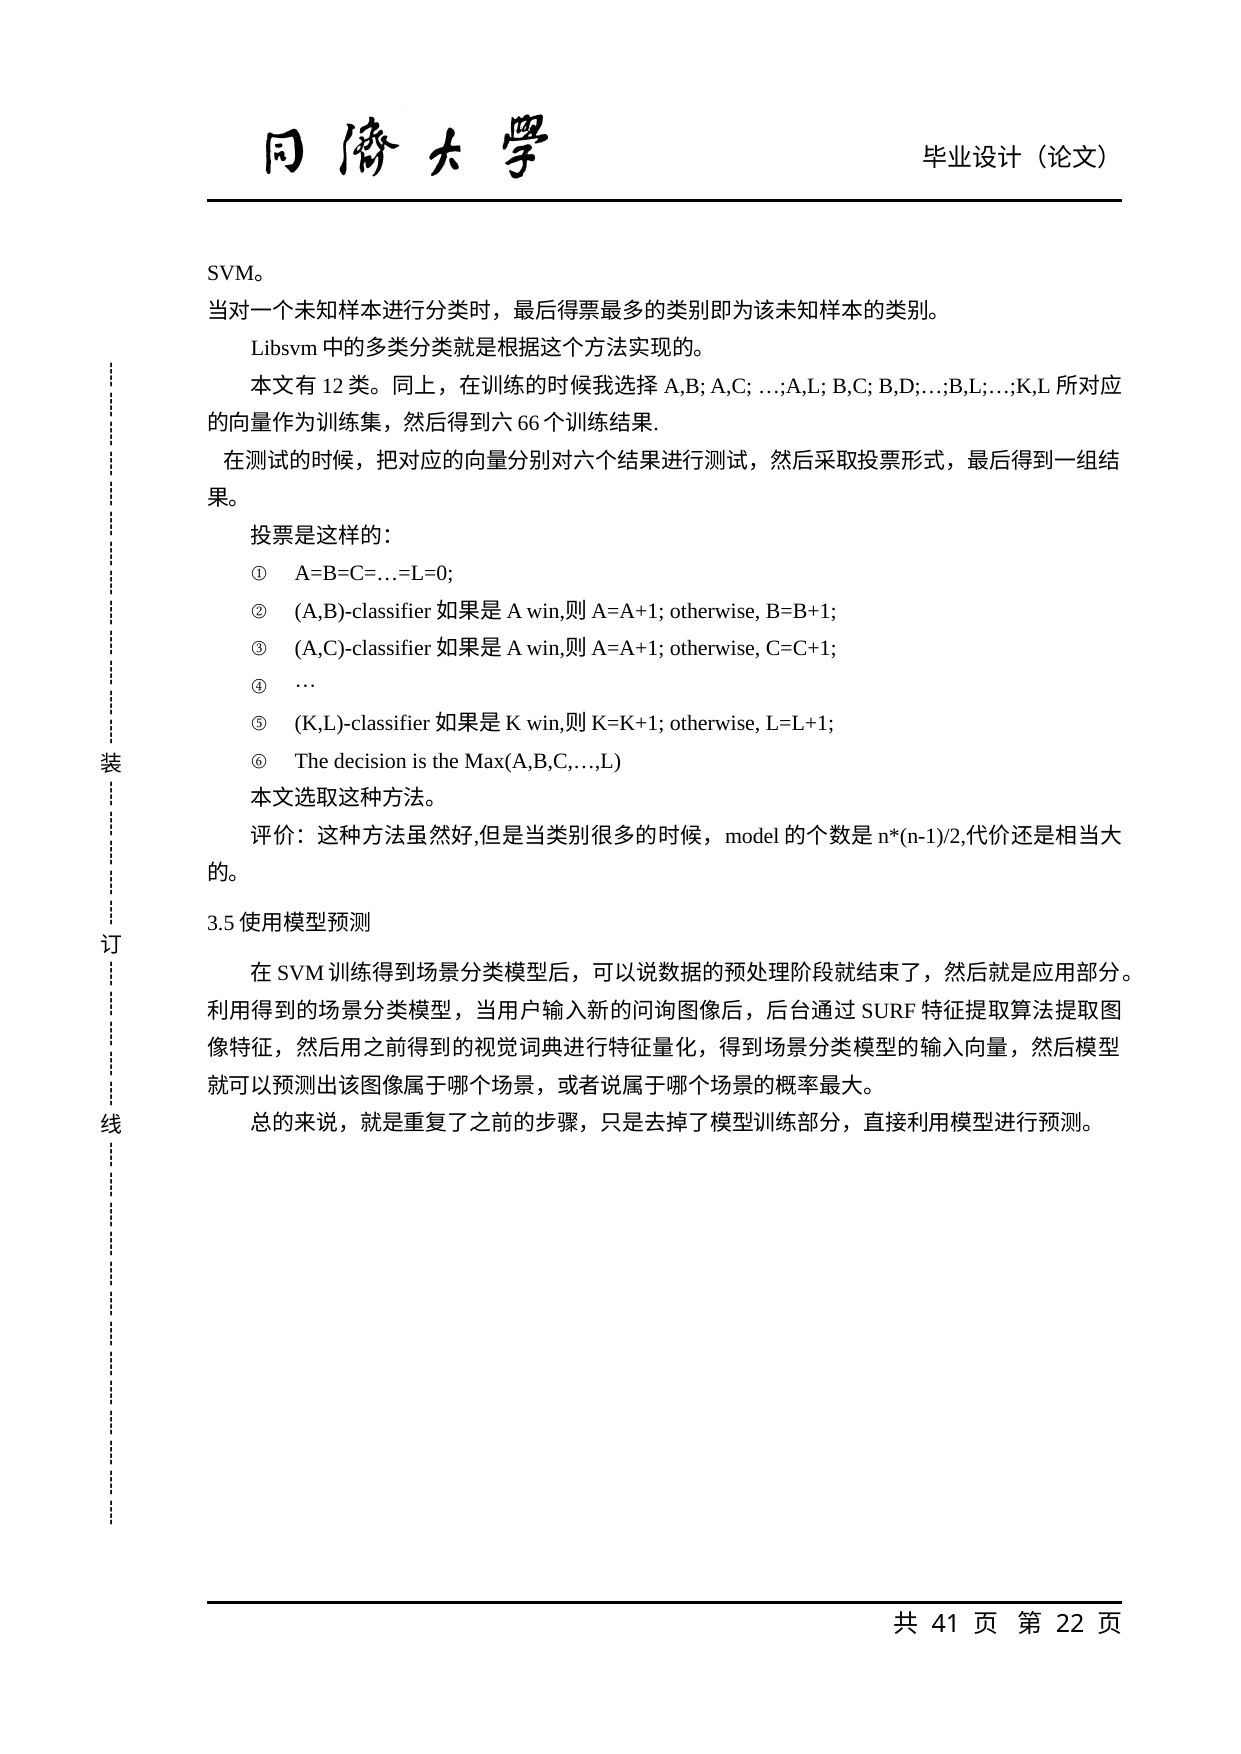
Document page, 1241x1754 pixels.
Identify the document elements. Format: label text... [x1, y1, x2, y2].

list The decision is the Max(A,B,C,…,L) [251, 738, 1122, 776]
text 在测试的时候，把对应的向量分别对六个结果进行测试，然后采取投票形式，最后得到一组结果。 [207, 438, 1122, 513]
text 本文选取这种方法。 [207, 776, 1122, 813]
text 当对一个未知样本进行分类时，最后得票最多的类别即为该未知样本的类别。 [207, 288, 1122, 326]
text 评价：这种方法虽然好,但是当类别很多的时候，model的个数是n*(n-1)/2,代价还是相当大的。 [207, 813, 1122, 888]
text Libsvm中的多类分类就是根据这个方法实现的。 [207, 326, 1122, 363]
text 投票是这样的： [207, 513, 1122, 551]
text 本文有12类。同上，在训练的时候我选择A,B; A,C; …;A,L; B,C; B,D;…;B,L;…;K,L所对应的向量作为训练集，然后得到六66个训练结果. [207, 363, 1122, 438]
text 总的来说，就是重复了之前的步骤，只是去掉了模型训练部分，直接利用模型进行预测。 [207, 1101, 1122, 1138]
text 3.5 使用模型预测 [207, 901, 1122, 938]
list ··· [251, 663, 1122, 701]
list (K,L)-classifier 如果是K win,则K=K+1; otherwise, L=L+1; [251, 701, 1122, 738]
picture [244, 106, 566, 185]
list (A,B)-classifier 如果是A win,则A=A+1; otherwise, B=B+1; [251, 588, 1122, 626]
list (A,C)-classifier 如果是A win,则A=A+1; otherwise, C=C+1; [251, 626, 1122, 663]
list A=B=C=…=L=0; [251, 551, 1122, 588]
text 在SVM训练得到场景分类模型后，可以说数据的预处理阶段就结束了，然后就是应用部分。利用得到的场景分类模型，当用户输入新的问询图像后，后台通过SURF特征提取算法提取图像特征，然后用之前得到的视觉词典进行特征量化，得到场景分类模型的输入向量，然后模型就可以预测出该图像属于哪个场景，或者说属于哪个场景的概率最大。 [207, 951, 1122, 1101]
text 其做法是在任意两类样本之间设计一个SVM，因此k个类别的样本就需要设计k(k-1)/2个SVM。 [207, 251, 1122, 288]
